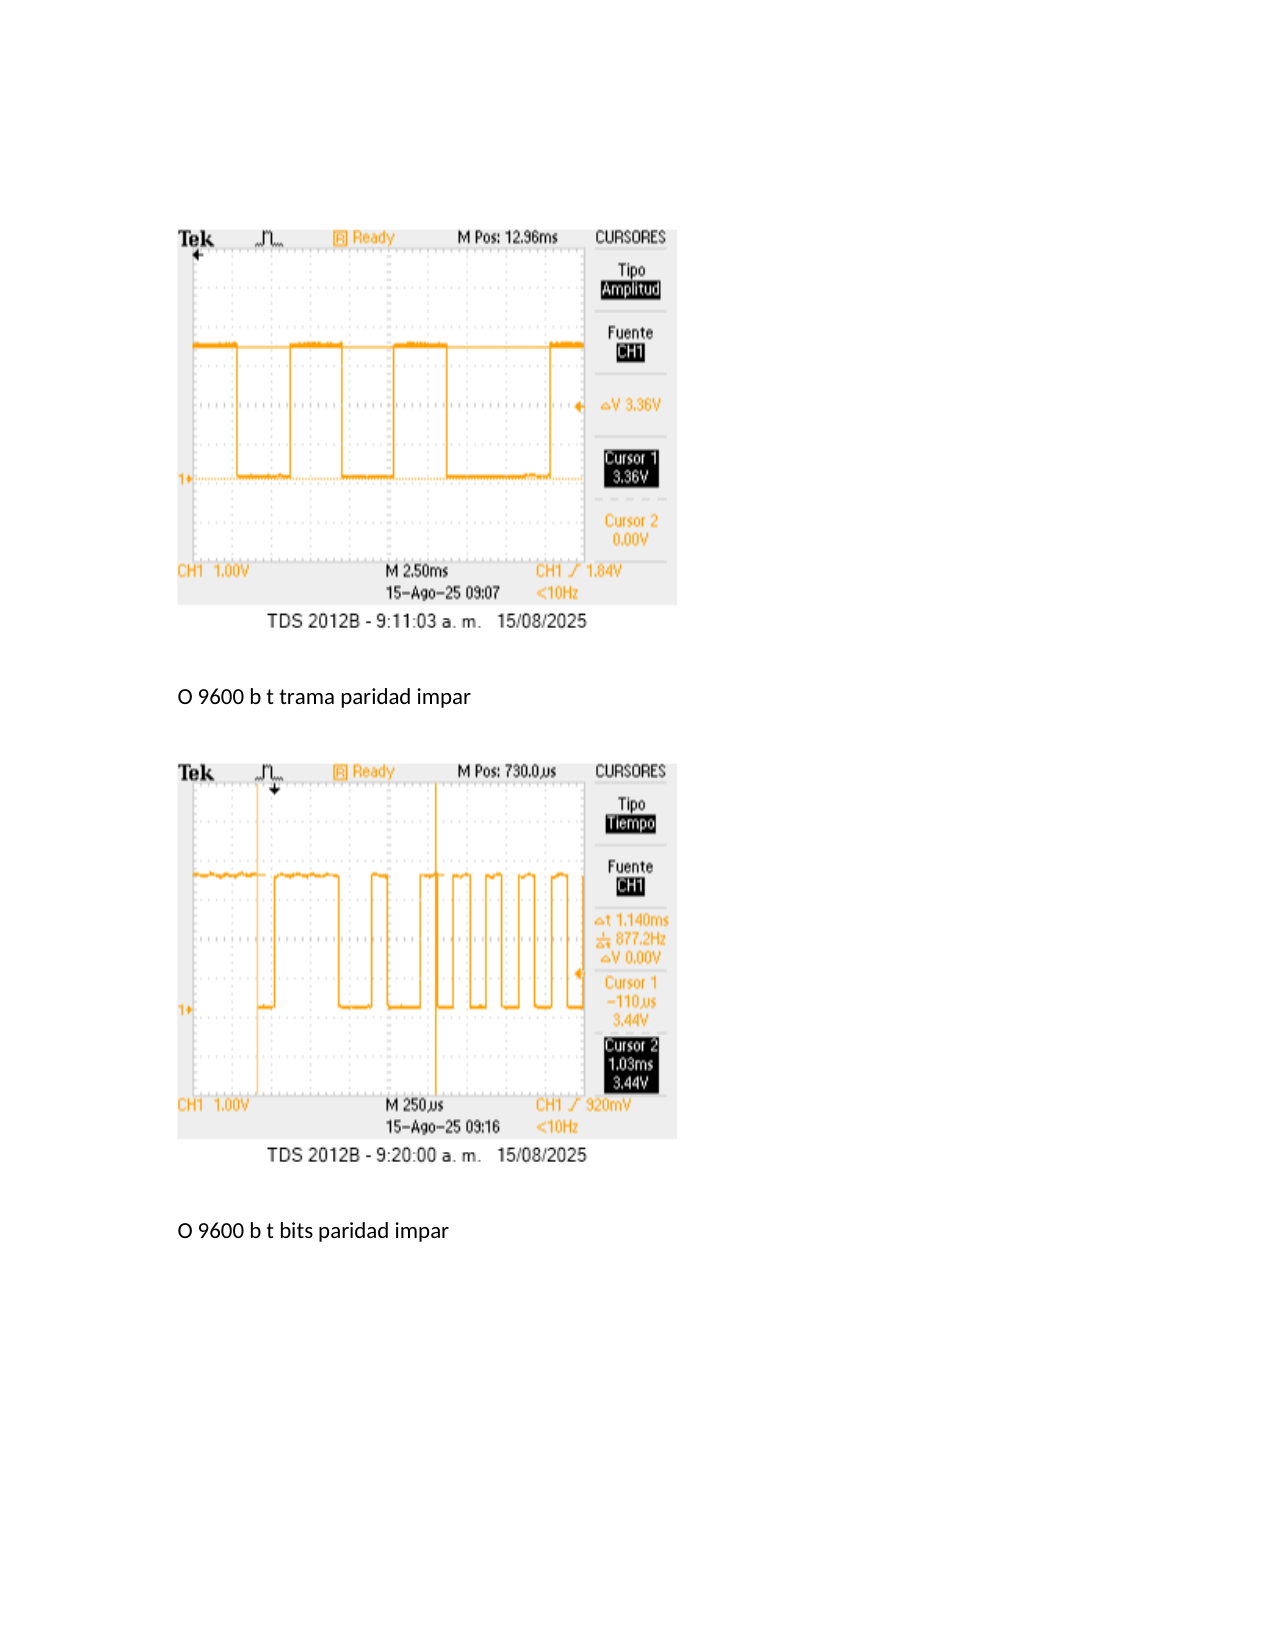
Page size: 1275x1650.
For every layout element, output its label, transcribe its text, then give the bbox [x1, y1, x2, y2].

text O 9600 b t bits paridad impar [177, 1217, 1098, 1244]
picture [177, 194, 678, 664]
picture [177, 728, 678, 1198]
text O 9600 b t trama paridad impar [177, 682, 1098, 710]
